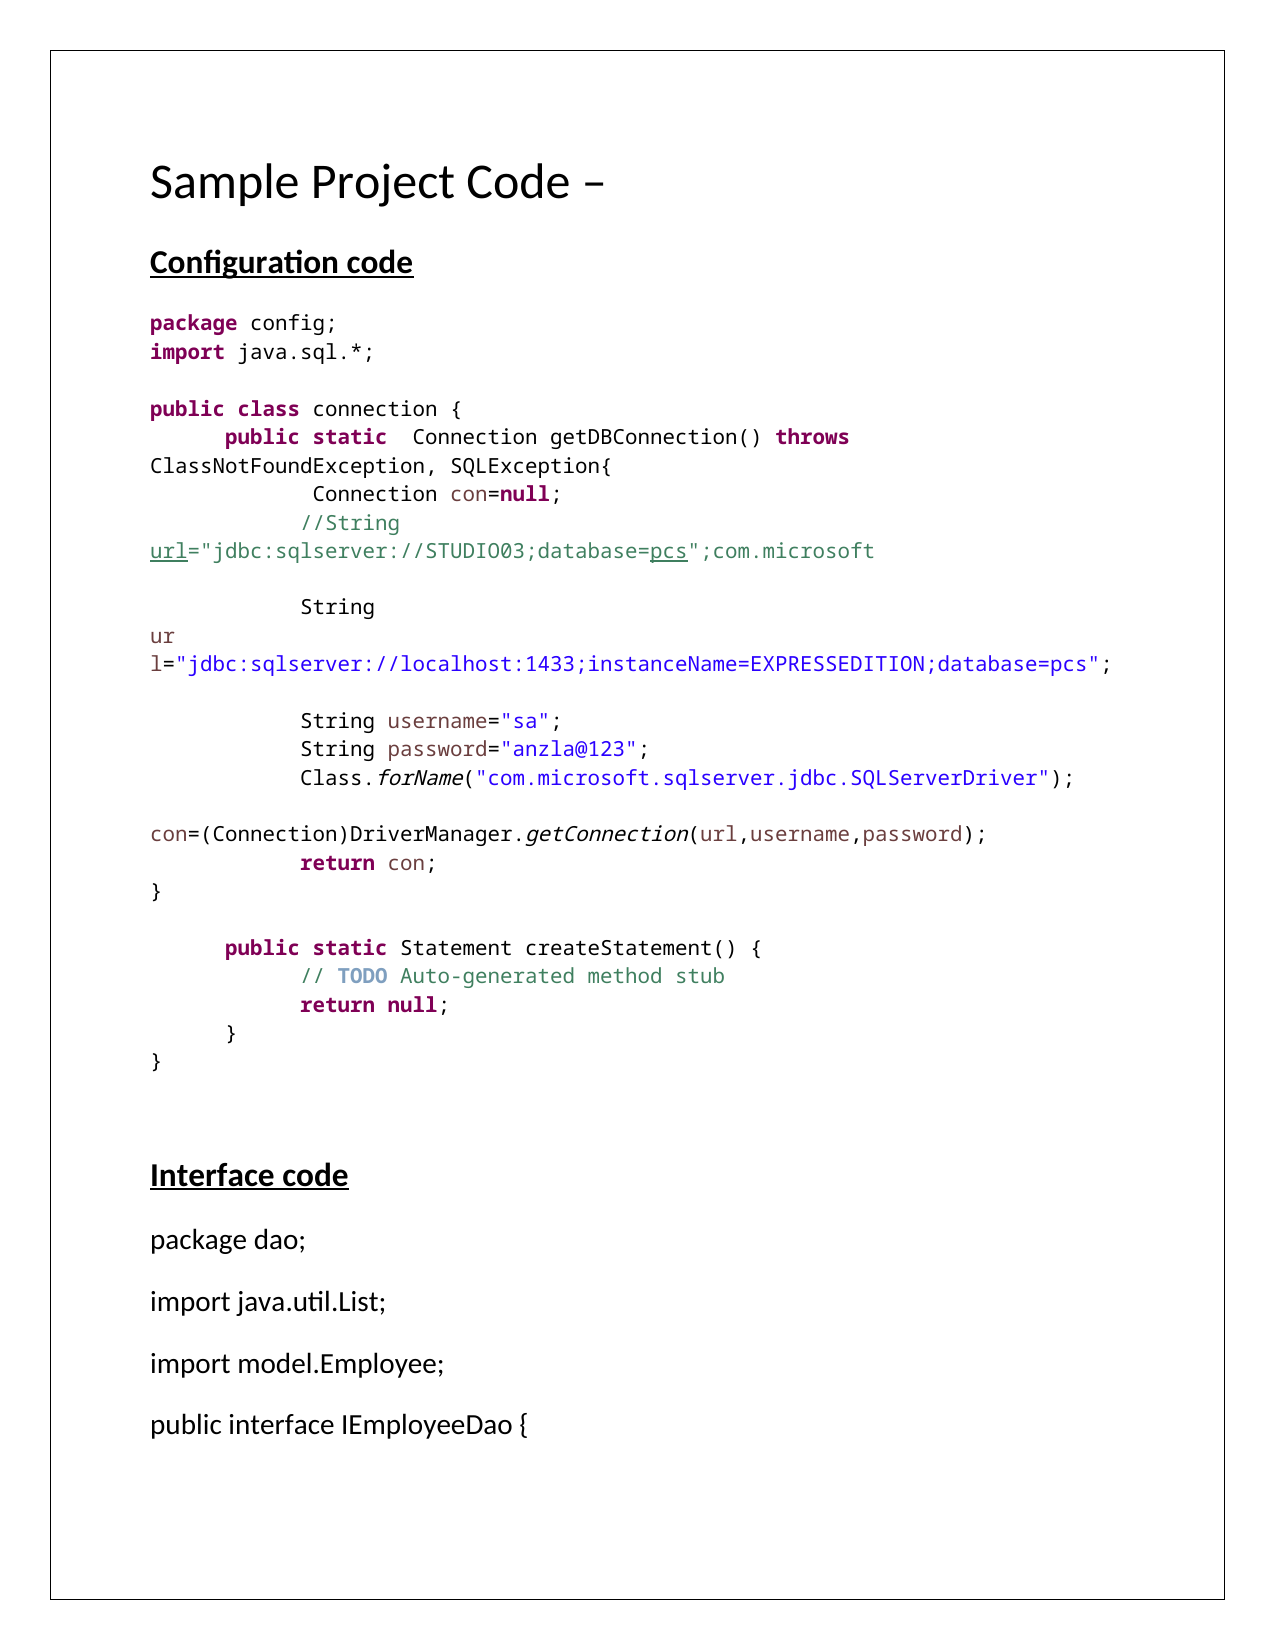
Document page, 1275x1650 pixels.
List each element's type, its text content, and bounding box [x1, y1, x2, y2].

text public interface IEmployeeDao { [150, 1406, 1125, 1442]
text public static Statement createStatement() { [150, 933, 1125, 961]
text import java.util.List; [150, 1283, 1125, 1318]
text Class.forName("com.microsoft.sqlserver.jdbc.SQLServerDriver"); [150, 763, 1125, 791]
text String username="sa"; [150, 706, 1125, 734]
text public class connection { [150, 394, 1125, 422]
text package config; [150, 308, 1125, 337]
text return null; [150, 990, 1125, 1018]
text return con; [150, 848, 1125, 876]
text package dao; [150, 1221, 1125, 1257]
text Configuration code [150, 241, 1125, 282]
text import java.sql.*; [150, 337, 1125, 365]
text public static Connection getDBConnection() throws ClassNotFoundException, SQLException{ [150, 422, 1125, 479]
text //String url="jdbc:sqlserver://STUDIO03;database=pcs";com.microsoft [150, 508, 1125, 564]
text Connection con=null; [150, 479, 1125, 508]
text } [150, 1018, 1125, 1047]
text } [150, 876, 1125, 904]
text Interface code [150, 1153, 1125, 1194]
text // TODO Auto-generated method stub [150, 961, 1125, 990]
text Sample Project Code – [150, 150, 1125, 211]
text import model.Employee; [150, 1345, 1125, 1380]
text } [150, 1047, 1125, 1075]
text String password="anzla@123"; [150, 734, 1125, 763]
text con=(Connection)DriverManager.getConnection(url,username,password); [150, 791, 1125, 848]
text String url="jdbc:sqlserver://localhost:1433;instanceName=EXPRESSEDITION;database=pcs"; [150, 592, 1125, 678]
